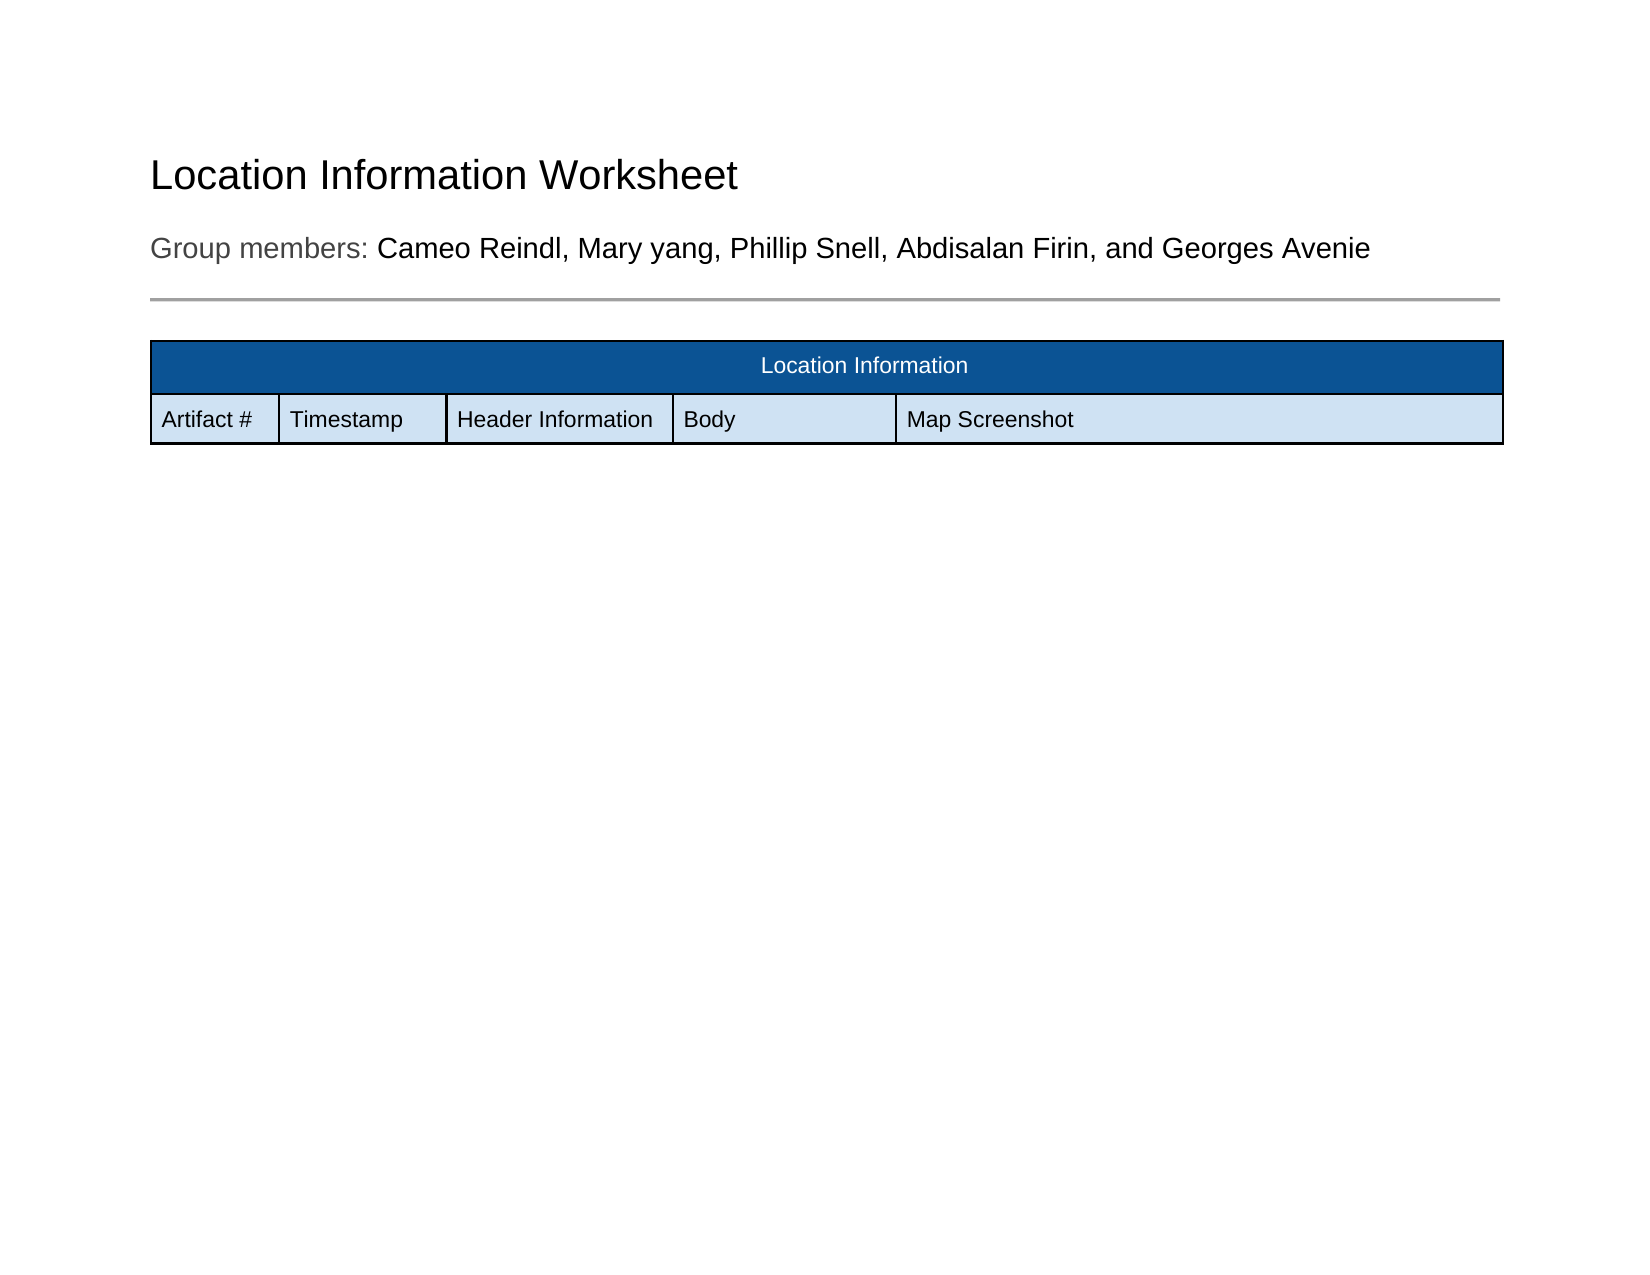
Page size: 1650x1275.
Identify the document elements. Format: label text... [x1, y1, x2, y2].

table_header Location Information [152, 342, 1502, 393]
table_cell Artifact # [152, 395, 278, 442]
table_cell Map Screenshot [897, 395, 1502, 442]
subtitle Group members: Cameo Reindl, Mary yang, Phillip Snell, Abdisalan Firin, and Georges Avenie [150, 231, 1500, 265]
subtitle Location Information Worksheet [150, 150, 1500, 198]
table_cell Header Information [448, 395, 672, 442]
table_cell Body [674, 395, 895, 442]
table_cell Timestamp [280, 395, 445, 442]
